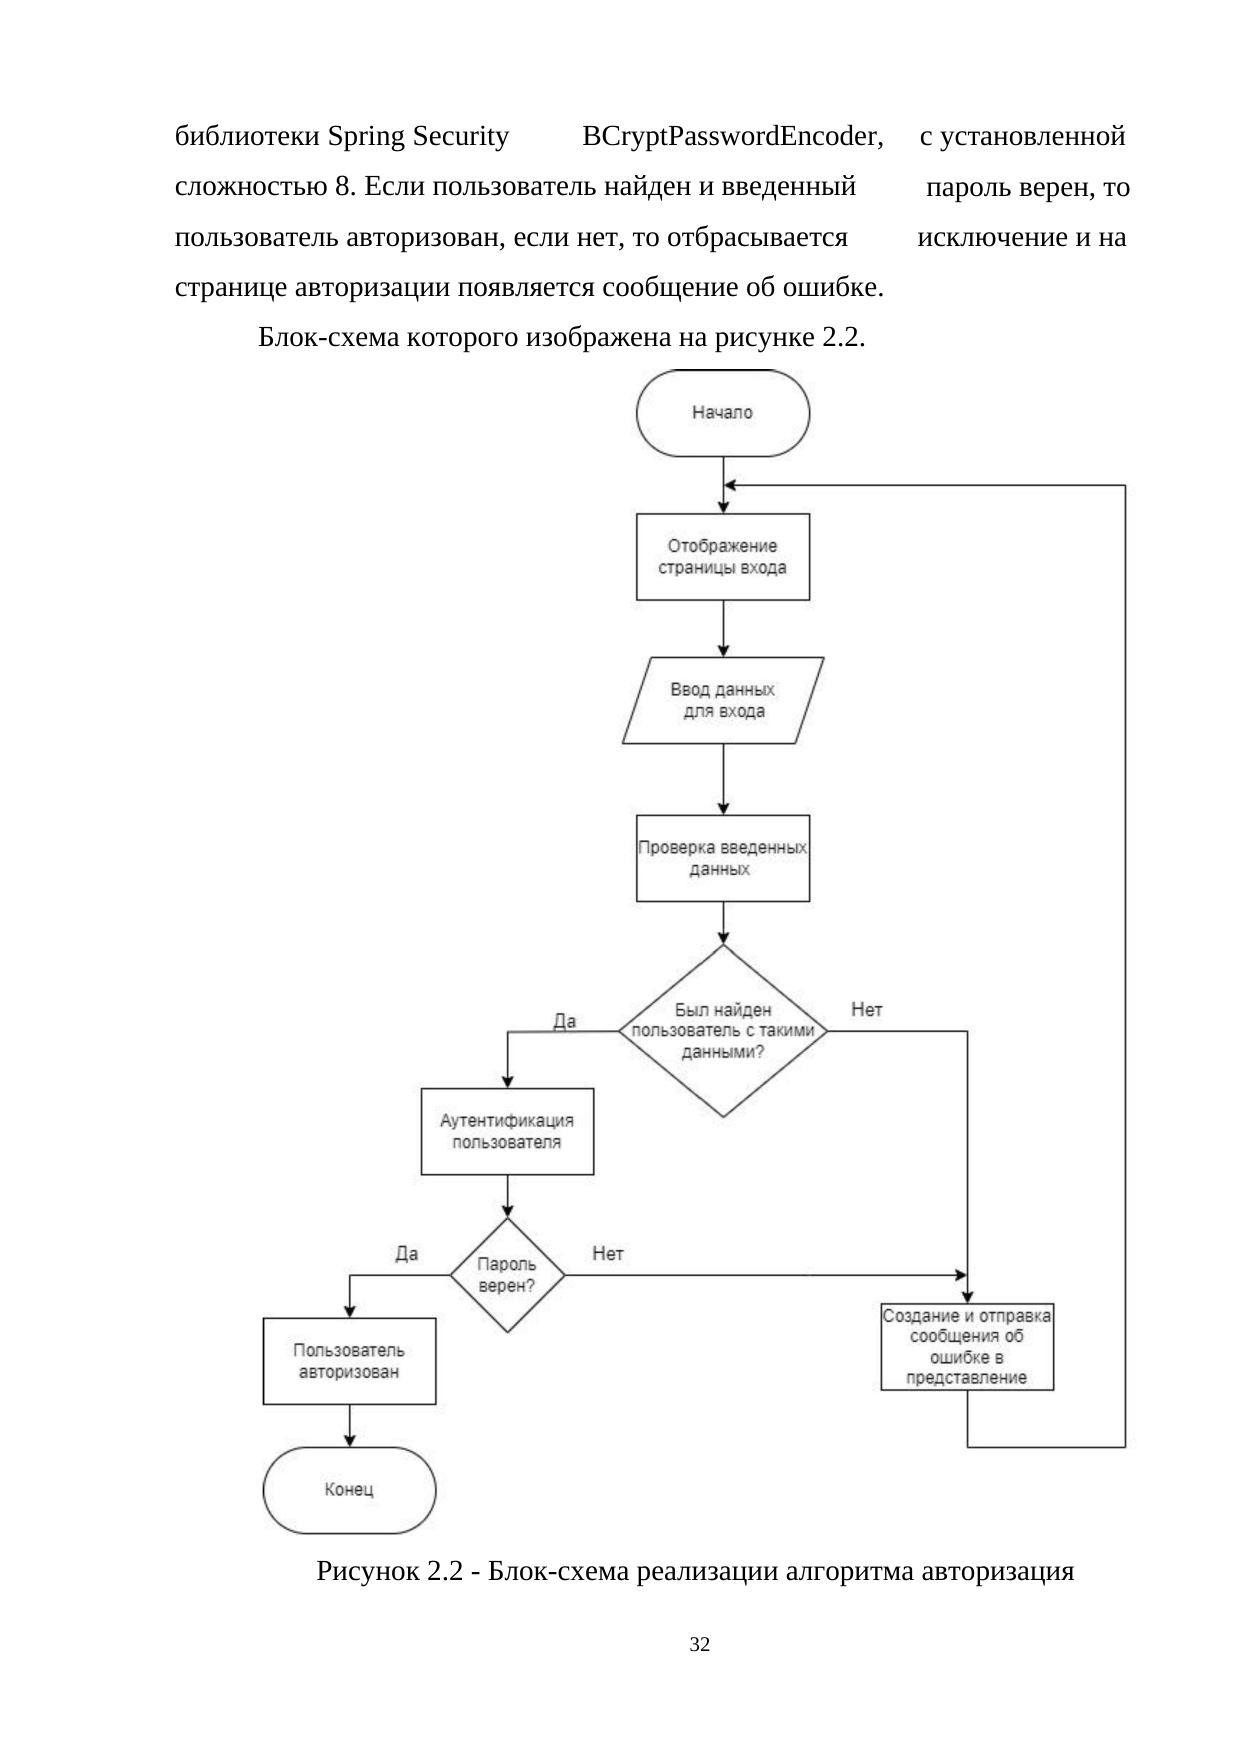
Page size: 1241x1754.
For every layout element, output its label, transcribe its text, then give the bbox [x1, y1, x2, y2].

text Блок-схема которого изображена на рисунке 2.2. [174, 319, 914, 353]
text Рисунок 2.2 - Блок-схема реализации алгоритма авторизация [316, 1553, 1086, 1586]
text пароль верен, то [926, 169, 1152, 203]
text библиотеки Spring Security BCryptPasswordEncoder, [174, 118, 914, 152]
text сложностью 8. Если пользователь найден и введенный пользователь авторизован, если нет, то отбрасывается странице авторизации появляется сообщение об ошибке. [174, 168, 914, 303]
picture [262, 369, 1139, 1536]
text с установленной [919, 118, 1153, 152]
text исключение и на [917, 219, 1154, 253]
